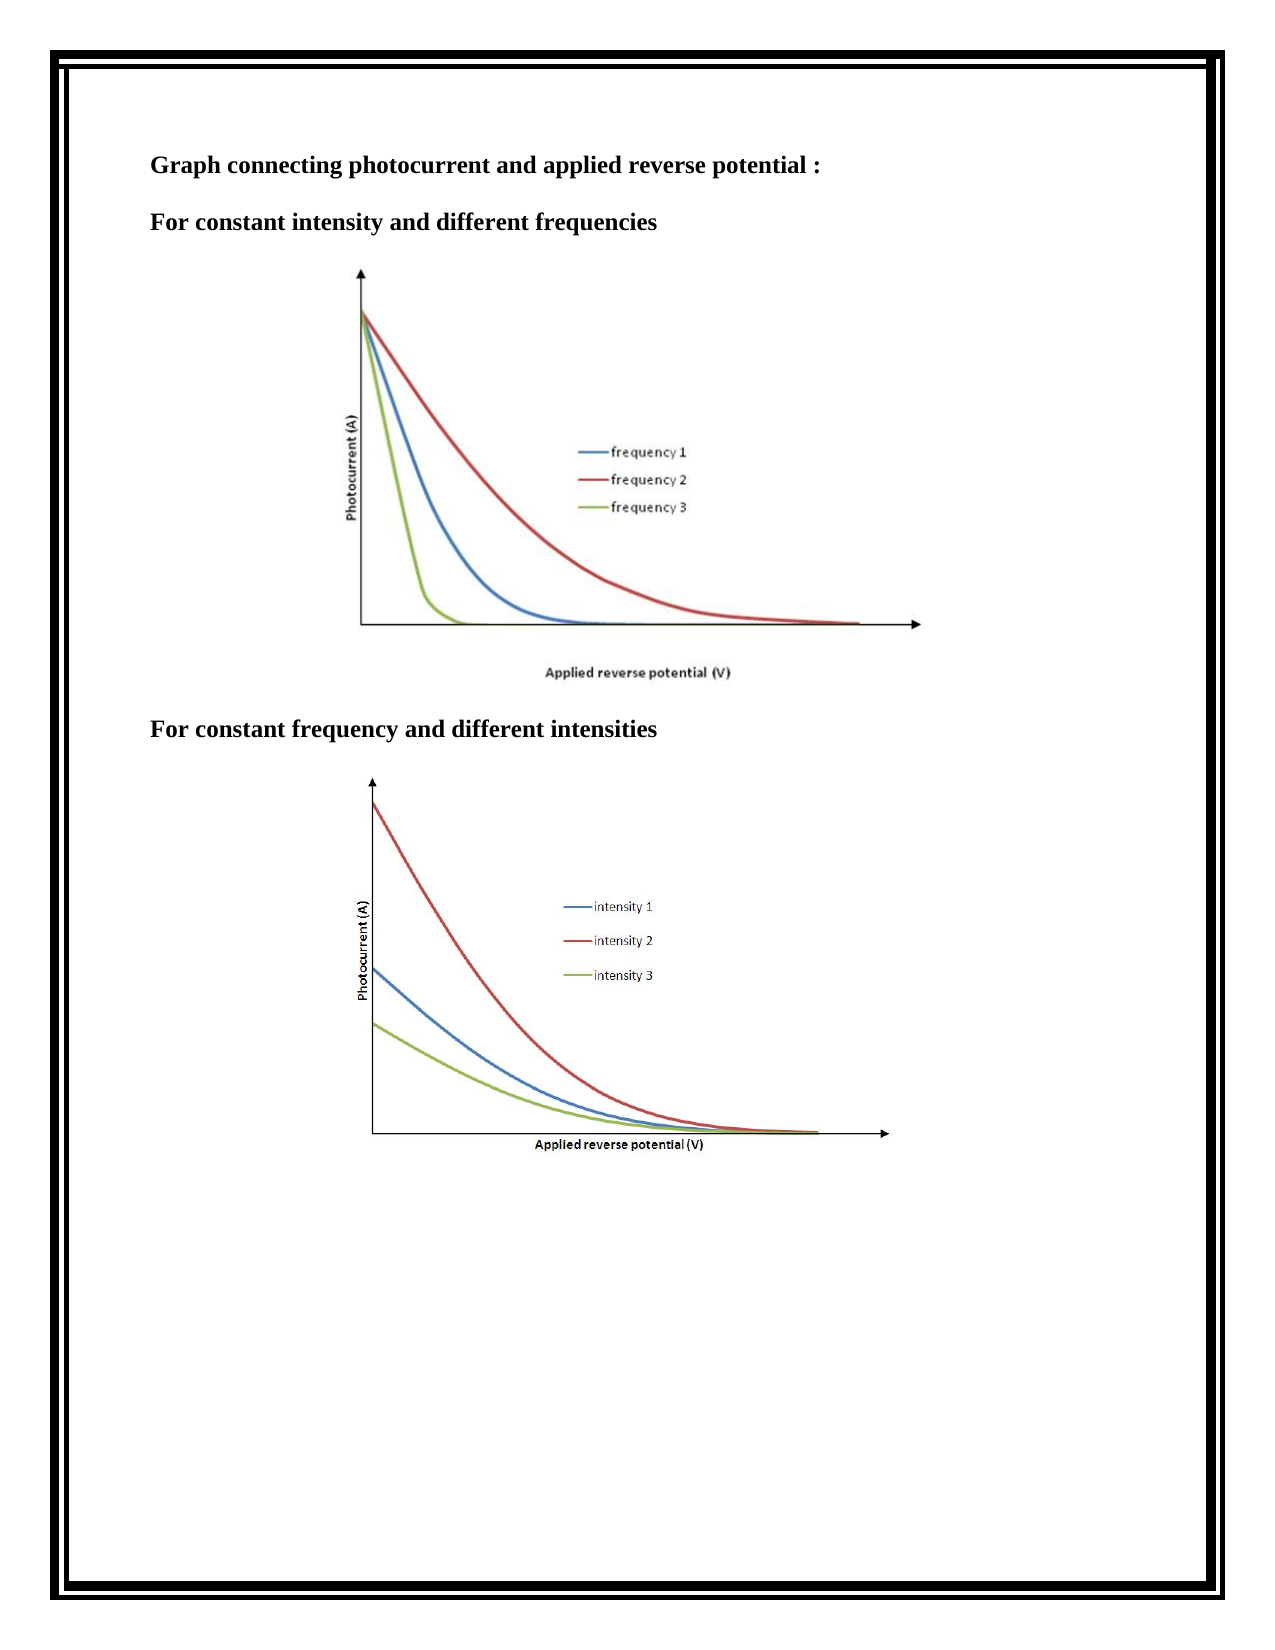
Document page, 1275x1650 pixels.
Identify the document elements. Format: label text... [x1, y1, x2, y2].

subtitle For constant intensity and different frequencies [150, 207, 1125, 236]
subtitle For constant frequency and different intensities [150, 714, 1125, 743]
picture [326, 265, 949, 711]
picture [340, 771, 935, 1169]
subtitle Graph connecting photocurrent and applied reverse potential : [150, 150, 1125, 179]
